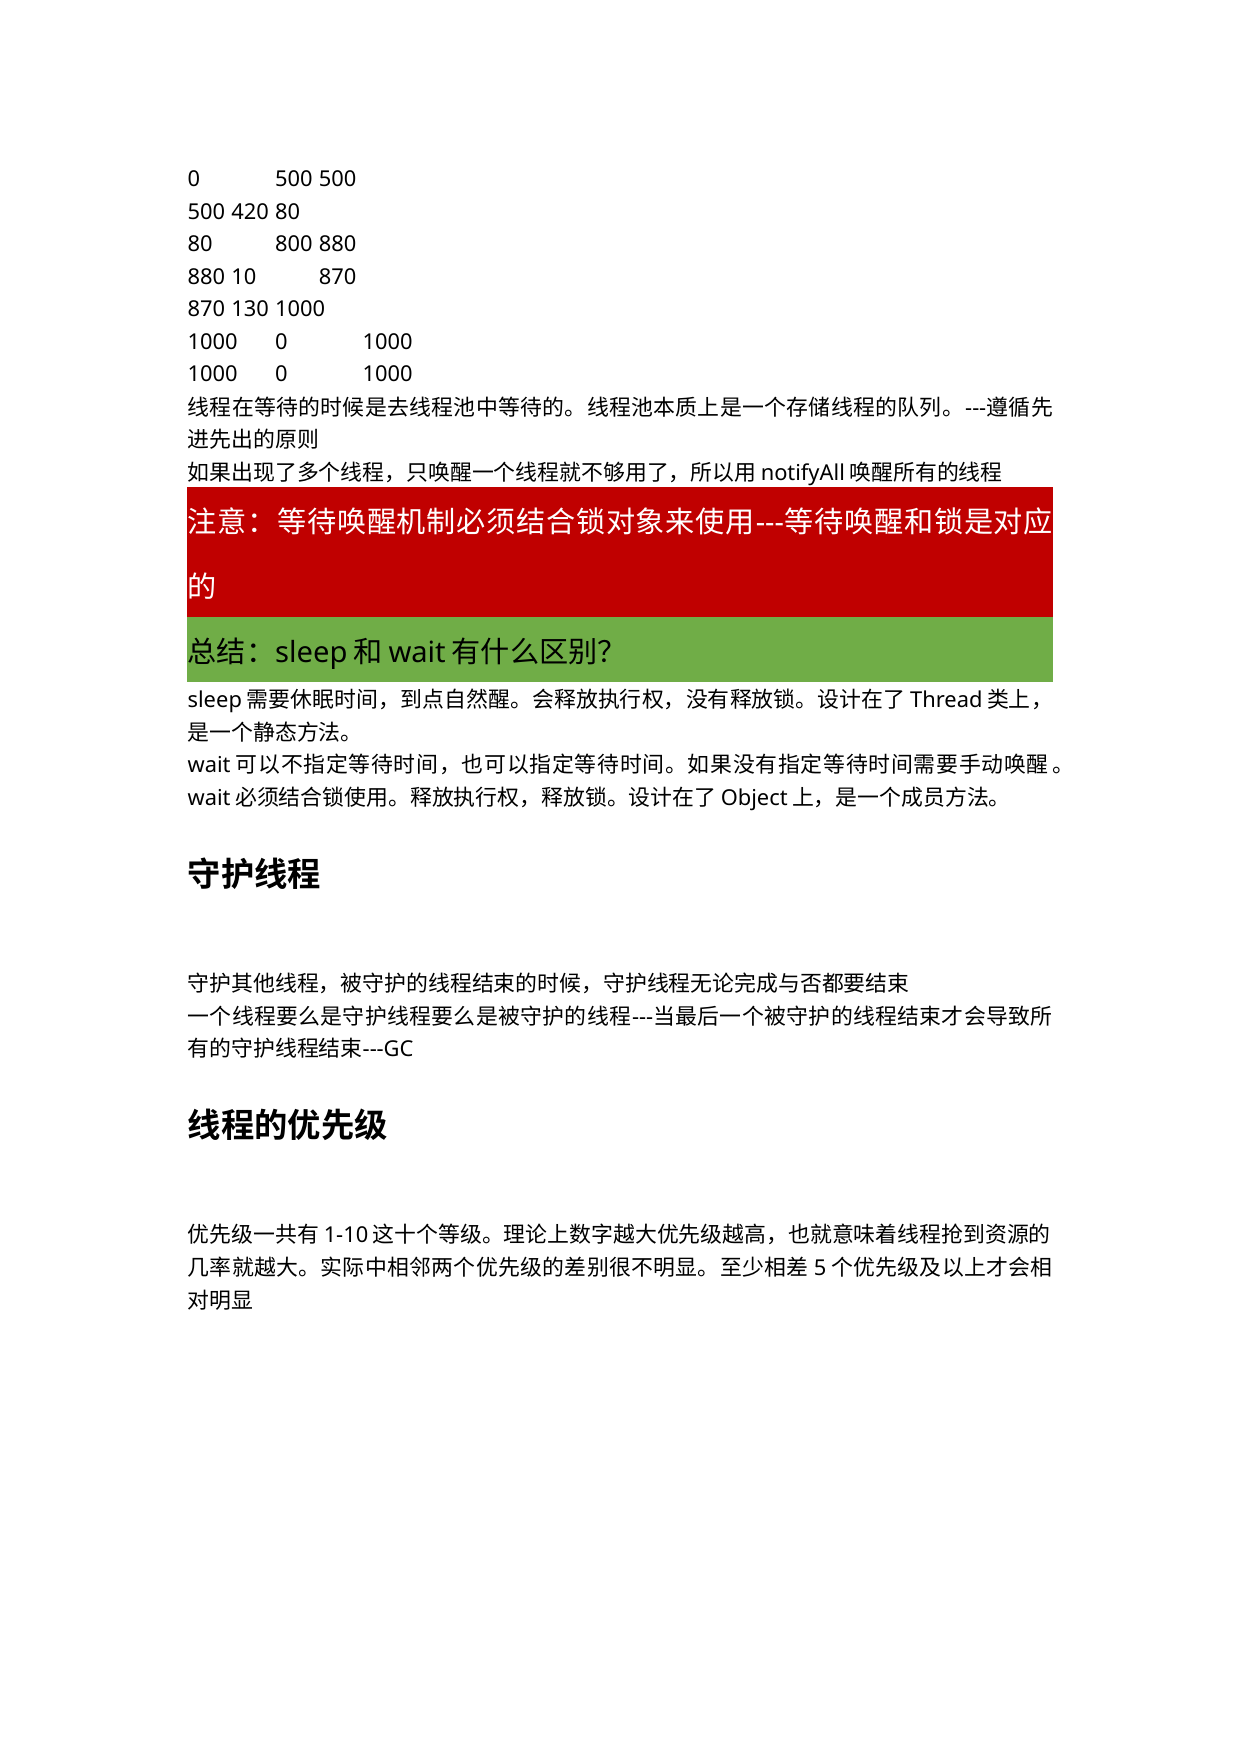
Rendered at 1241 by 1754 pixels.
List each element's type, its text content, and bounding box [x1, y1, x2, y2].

text 一个线程要么是守护线程要么是被守护的线程---当最后一个被守护的线程结束才会导致所有的守护线程结束---GC [187, 998, 1053, 1063]
text 守护其他线程，被守护的线程结束的时候，守护线程无论完成与否都要结束 [187, 966, 1053, 998]
text wait可以不指定等待时间，也可以指定等待时间。如果没有指定等待时间需要手动唤醒。wait必须结合锁使用。释放执行权，释放锁。设计在了Object上，是一个成员方法。 [187, 747, 1053, 812]
text 总结：sleep和wait有什么区别？ [187, 617, 1053, 682]
text 870 130 1000 [187, 292, 1053, 324]
text 80 800 880 [187, 227, 1053, 259]
text 优先级一共有1-10这十个等级。理论上数字越大优先级越高，也就意味着线程抢到资源的几率就越大。实际中相邻两个优先级的差别很不明显。至少相差5个优先级及以上才会相对明显 [187, 1217, 1053, 1315]
text 880 10 870 [187, 259, 1053, 292]
text 1000 0 1000 [187, 324, 1053, 357]
text 1000 0 1000 [187, 357, 1053, 389]
text 注意：等待唤醒机制必须结合锁对象来使用---等待唤醒和锁是对应的 [187, 487, 1053, 617]
text 如果出现了多个线程，只唤醒一个线程就不够用了，所以用notifyAll唤醒所有的线程 [187, 454, 1053, 487]
text 0 500 500 [187, 162, 1053, 194]
subtitle 线程的优先级 [187, 1090, 1053, 1155]
subtitle 守护线程 [187, 839, 1053, 904]
text sleep需要休眠时间，到点自然醒。会释放执行权，没有释放锁。设计在了Thread类上，是一个静态方法。 [187, 682, 1053, 747]
text 线程在等待的时候是去线程池中等待的。线程池本质上是一个存储线程的队列。---遵循先进先出的原则 [187, 389, 1053, 454]
text 500 420 80 [187, 194, 1053, 227]
